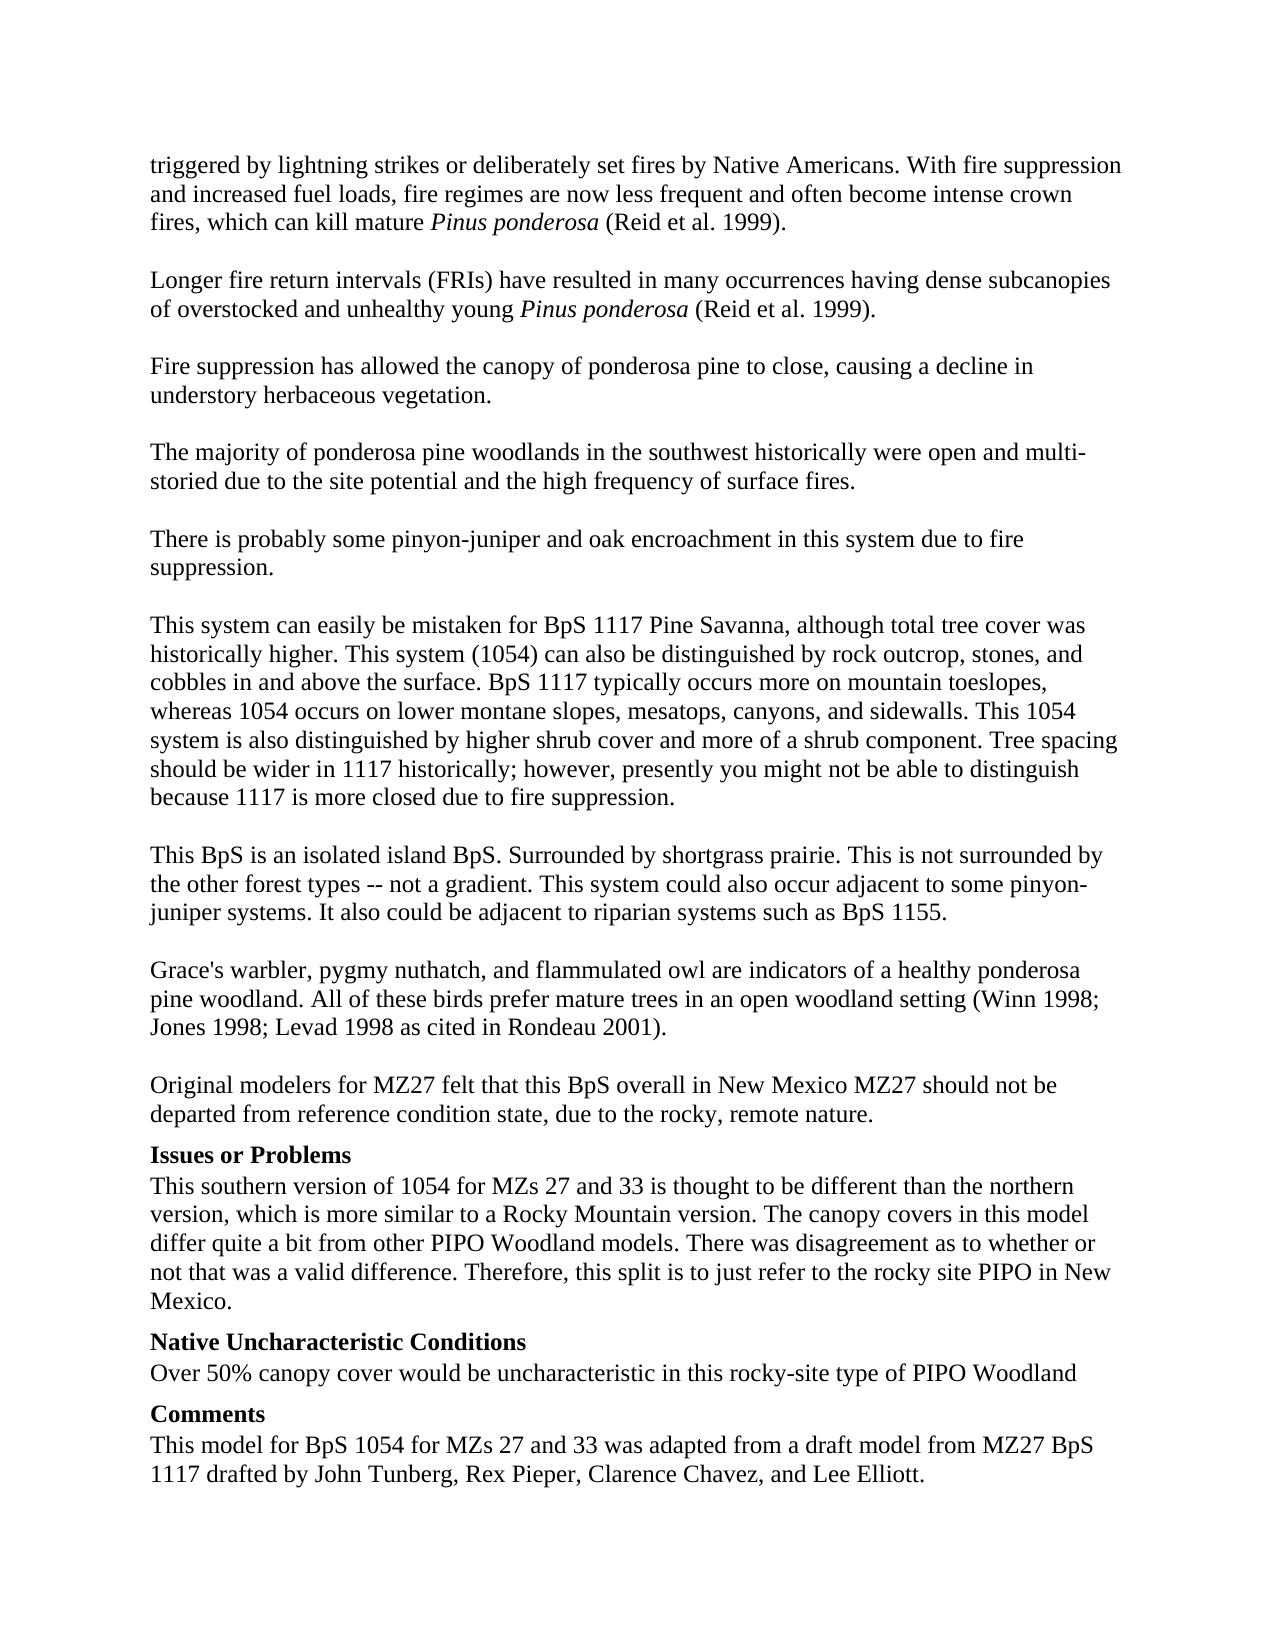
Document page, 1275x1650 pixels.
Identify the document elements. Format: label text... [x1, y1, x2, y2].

text Over 50% canopy cover would be uncharacteristic in this rocky-site type of PIPO Woodland [150, 1358, 1125, 1387]
text Grace's warbler, pygmy nuthatch, and flammulated owl are indicators of a healthy ponderosa pine woodland. All of these birds prefer mature trees in an open woodland setting (Winn 1998; Jones 1998; Levad 1998 as cited in Rondeau 2001). [150, 955, 1125, 1041]
text Original modelers for MZ27 felt that this BpS overall in New Mexico MZ27 should not be departed from reference condition state, due to the rocky, remote nature. [150, 1070, 1125, 1127]
text Native Uncharacteristic Conditions [150, 1327, 1125, 1356]
text Fire suppression has allowed the canopy of ponderosa pine to close, causing a decline in understory herbaceous vegetation. [150, 351, 1125, 409]
text Issues or Problems [150, 1140, 1125, 1169]
text There is probably some pinyon-juniper and oak encroachment in this system due to fire suppression. [150, 524, 1125, 581]
text Longer fire return intervals (FRIs) have resulted in many occurrences having dense subcanopies of overstocked and unhealthy young Pinus ponderosa (Reid et al. 1999). [150, 265, 1125, 322]
text This BpS is an isolated island BpS. Surrounded by shortgrass prairie. This is not surrounded by the other forest types -- not a gradient. This system could also occur adjacent to some pinyon-juniper systems. It also could be adjacent to riparian systems such as BpS 1155. [150, 840, 1125, 926]
text Comments [150, 1399, 1125, 1428]
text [150, 150, 1125, 236]
text This model for BpS 1054 for MZs 27 and 33 was adapted from a draft model from MZ27 BpS 1117 drafted by John Tunberg, Rex Pieper, Clarence Chavez, and Lee Elliott. [150, 1430, 1125, 1487]
text This southern version of 1054 for MZs 27 and 33 is thought to be different than the northern version, which is more similar to a Rocky Mountain version. The canopy covers in this model differ quite a bit from other PIPO Woodland models. There was disagreement as to whether or not that was a valid difference. Therefore, this split is to just refer to the rocky site PIPO in New Mexico. [150, 1171, 1125, 1314]
text This system can easily be mistaken for BpS 1117 Pine Savanna, although total tree cover was historically higher. This system (1054) can also be distinguished by rock outcrop, stones, and cobbles in and above the surface. BpS 1117 typically occurs more on mountain toeslopes, whereas 1054 occurs on lower montane slopes, mesatops, canyons, and sidewalls. This 1054 system is also distinguished by higher shrub cover and more of a shrub component. Tree spacing should be wider in 1117 historically; however, presently you might not be able to distinguish because 1117 is more closed due to fire suppression. [150, 610, 1125, 811]
text The majority of ponderosa pine woodlands in the southwest historically were open and multi-storied due to the site potential and the high frequency of surface fires. [150, 437, 1125, 495]
